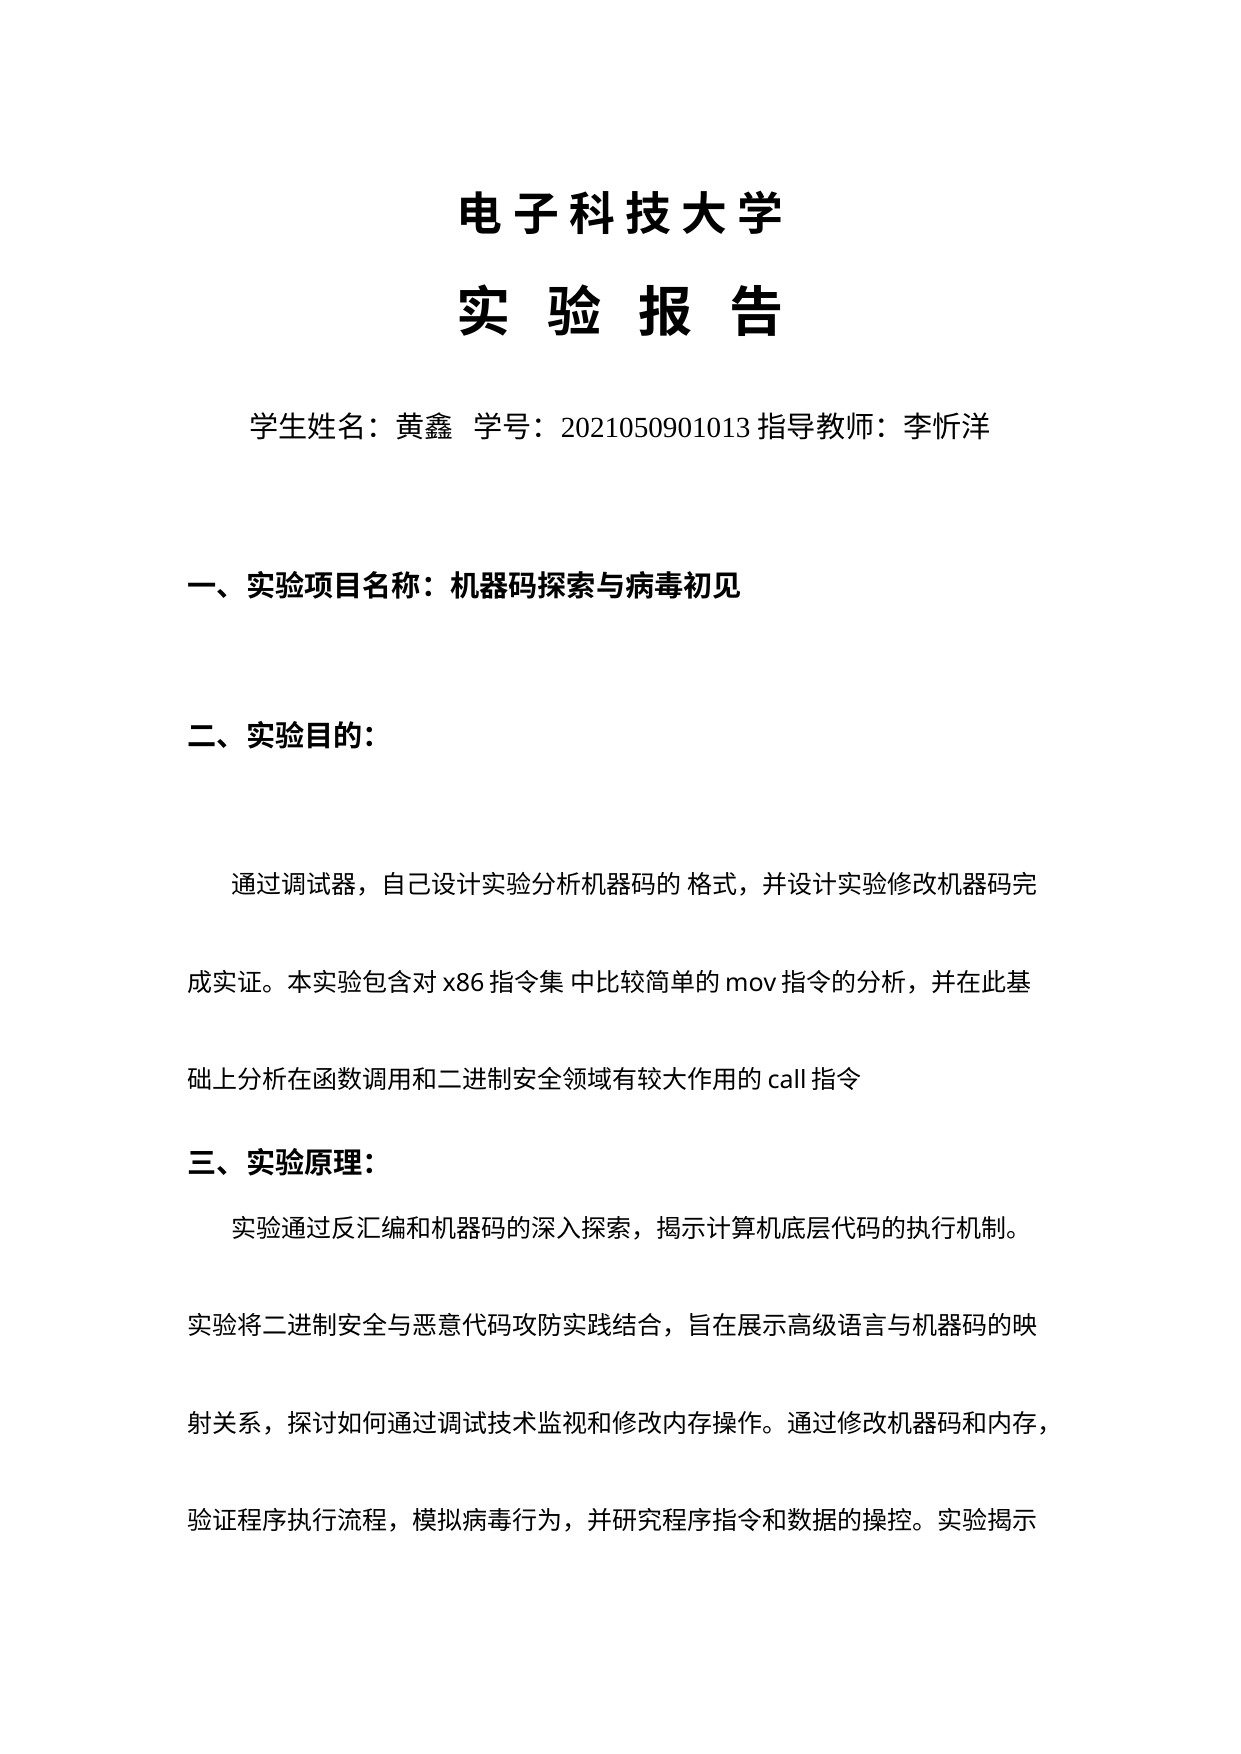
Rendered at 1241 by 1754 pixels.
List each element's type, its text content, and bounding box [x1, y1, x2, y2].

text 通过调试器，自己设计实验分析机器码的 格式，并设计实验修改机器码完成实证。本实验包含对x86指令集 中比较简单的mov指令的分析，并在此基础上分析在函数调用和二进制安全领域有较大作用的call指令 [187, 851, 1053, 1111]
text 实 验 报 告 [187, 259, 1053, 357]
subtitle 学生姓名：黄鑫 学号：2021050901013 指导教师：李忻洋 [187, 392, 1053, 457]
text 二、实验目的： [187, 701, 1053, 766]
text 一、实验项目名称：机器码探索与病毒初见 [187, 551, 1053, 616]
list 实验原理： [187, 1129, 1053, 1194]
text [187, 1194, 1053, 1551]
text 电 子 科 技 大 学 [187, 162, 1053, 259]
